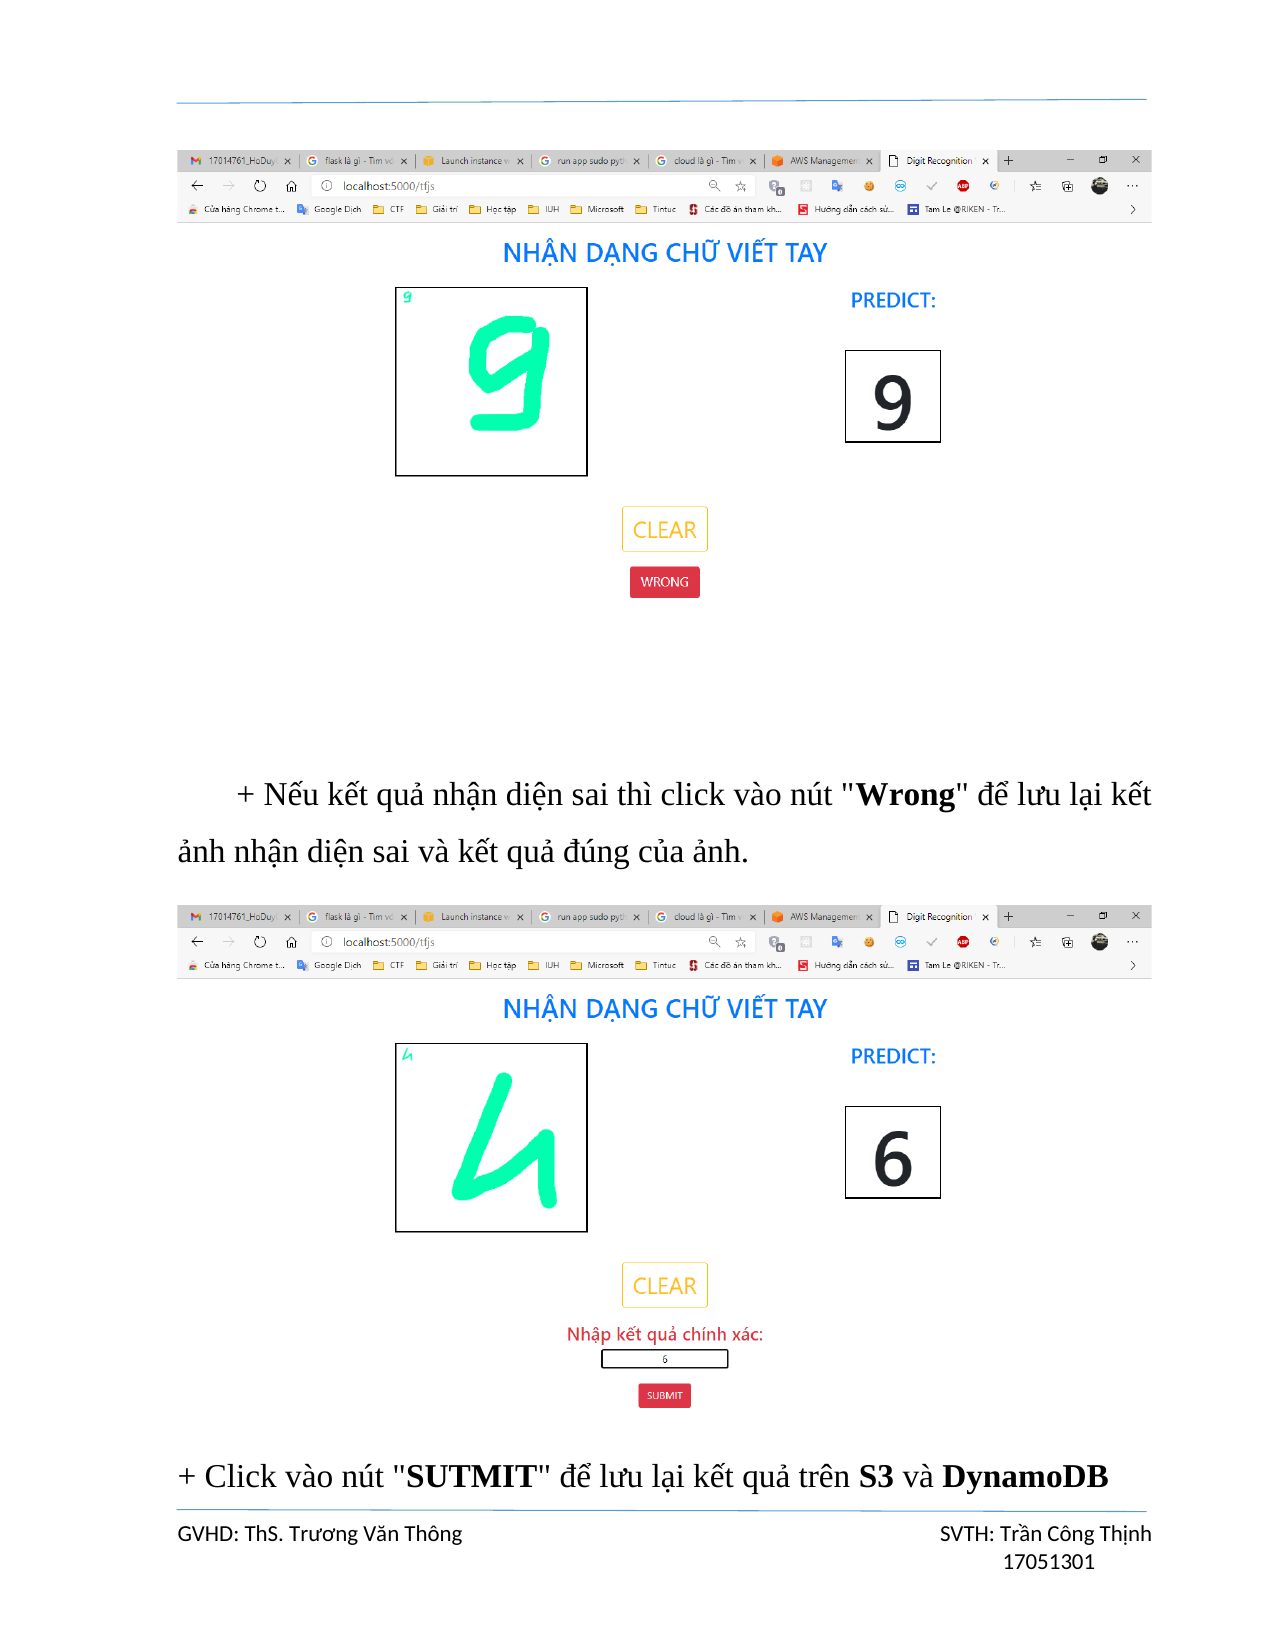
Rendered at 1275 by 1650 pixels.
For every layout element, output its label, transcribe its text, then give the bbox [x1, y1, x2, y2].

text + Click vào nút "SUTMIT" để lưu lại kết quả trên S3 và DynamoDB [177, 1456, 1152, 1494]
text + Nếu kết quả nhận diện sai thì click vào nút "Wrong" để lưu lại kết ảnh nhận diện sai và kết quả đúng của ảnh. [177, 774, 1152, 870]
picture [177, 150, 1152, 670]
picture [177, 905, 1152, 1426]
